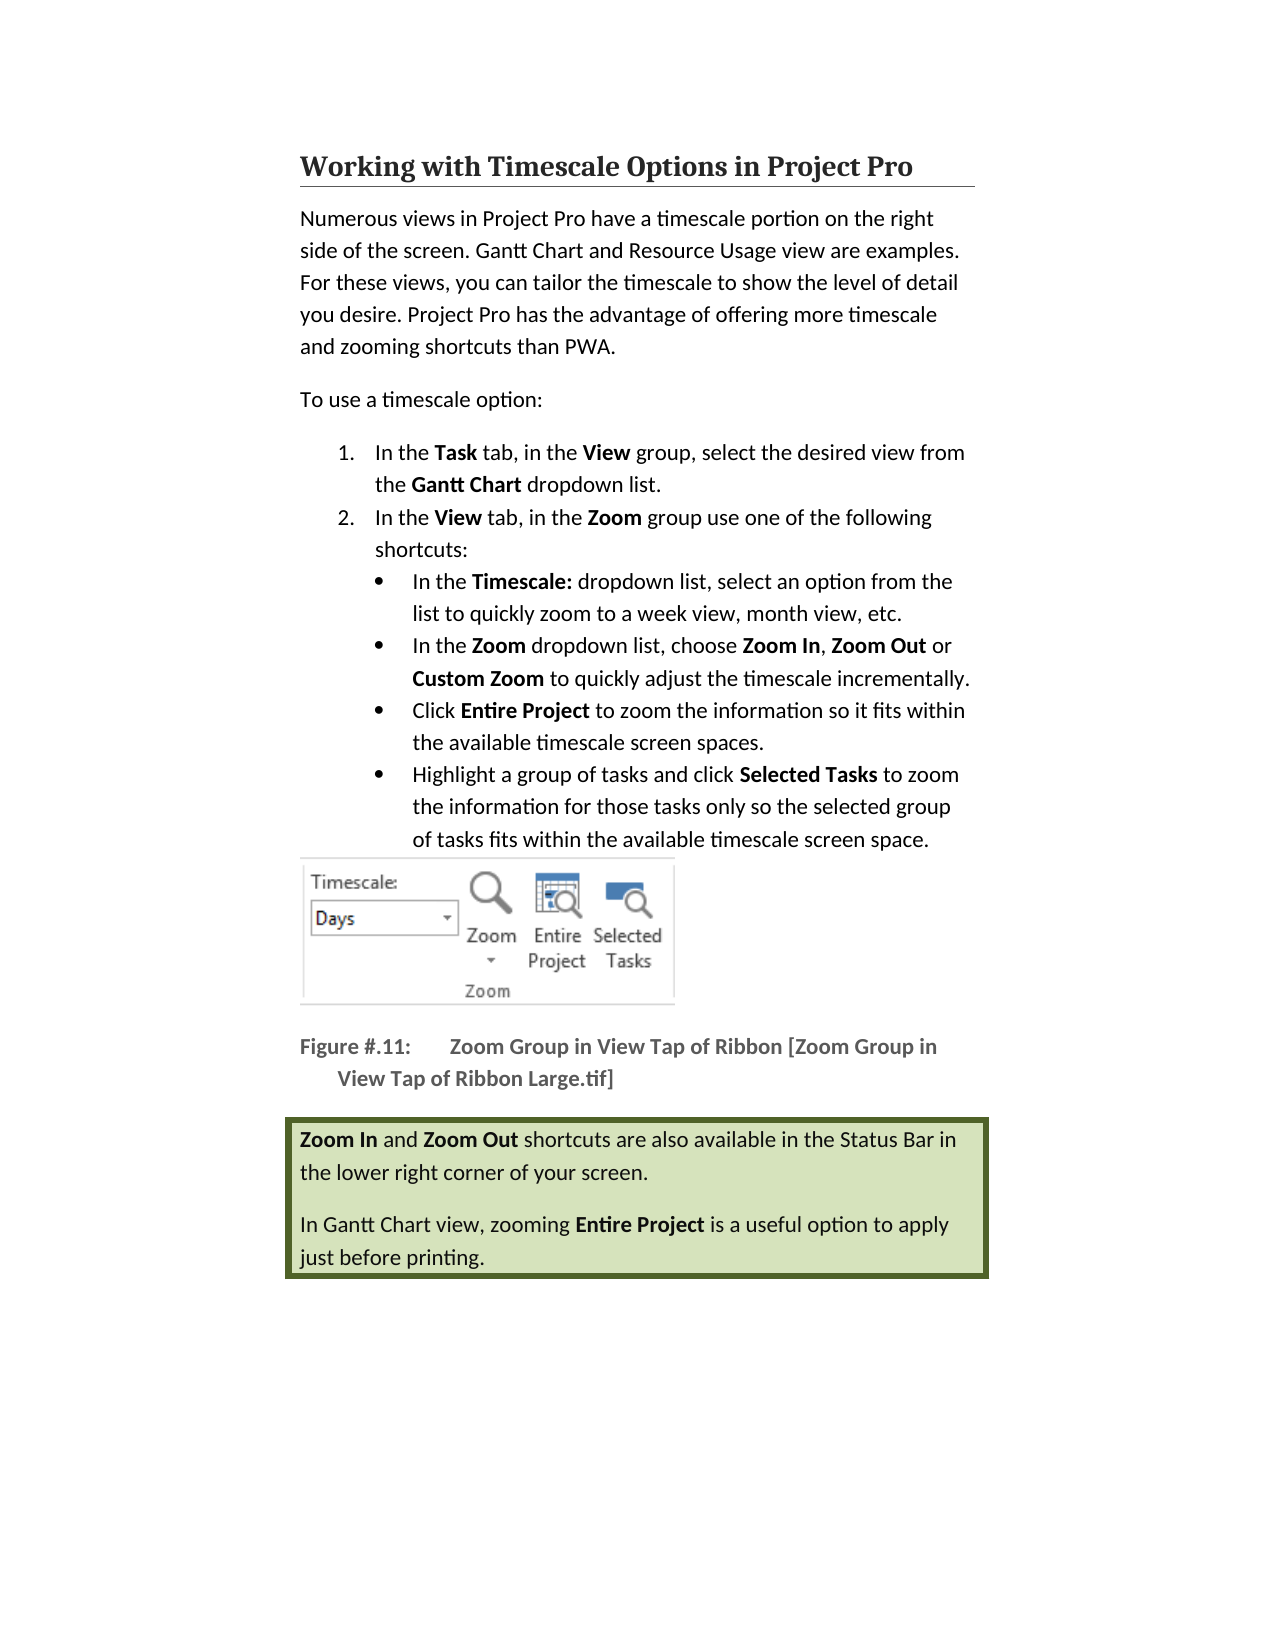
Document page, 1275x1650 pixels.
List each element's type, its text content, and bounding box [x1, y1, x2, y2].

subtitle Working with Timescale Options in Project Pro [300, 150, 975, 186]
text Zoom Group in View Tap of Ribbon [Zoom Group in View Tap of Ribbon Large.tif] [300, 1032, 975, 1092]
list In the Task tab, in the View group, select the desired view from the Gantt Chart dropdown list. [337, 438, 975, 499]
text Numerous views in Project Pro have a timescale portion on the right side of the screen. Gantt Chart and Resource Usage view are examples. For these views, you can tailor the timescale to show the level of detail you desire. Project Pro has the advantage of offering more timescale and zooming shortcuts than PWA. [300, 204, 975, 360]
text In Gantt Chart view, zooming Entire Project is a useful option to apply just before printing. [292, 1202, 983, 1273]
list In the Zoom dropdown list, choose Zoom In, Zoom Out or Custom Zoom to quickly adjust the timescale incrementally. [375, 632, 975, 692]
list Click Entire Project to zoom the information so it fits within the available timescale screen spaces. [375, 696, 975, 756]
list In the View tab, in the Zoom group use one of the following shortcuts: [337, 503, 975, 563]
list In the Timescale: dropdown list, select an option from the list to quickly zoom to a week view, month view, etc. [375, 567, 975, 627]
text To use a timescale option: [300, 385, 975, 413]
text Zoom In and Zoom Out shortcuts are also available in the Status Bar in the lower right corner of your screen. [292, 1123, 983, 1186]
picture [300, 856, 675, 1007]
list Highlight a group of tasks and click Selected Tasks to zoom the information for those tasks only so the selected group of tasks fits within the available timescale screen space. [375, 760, 975, 853]
